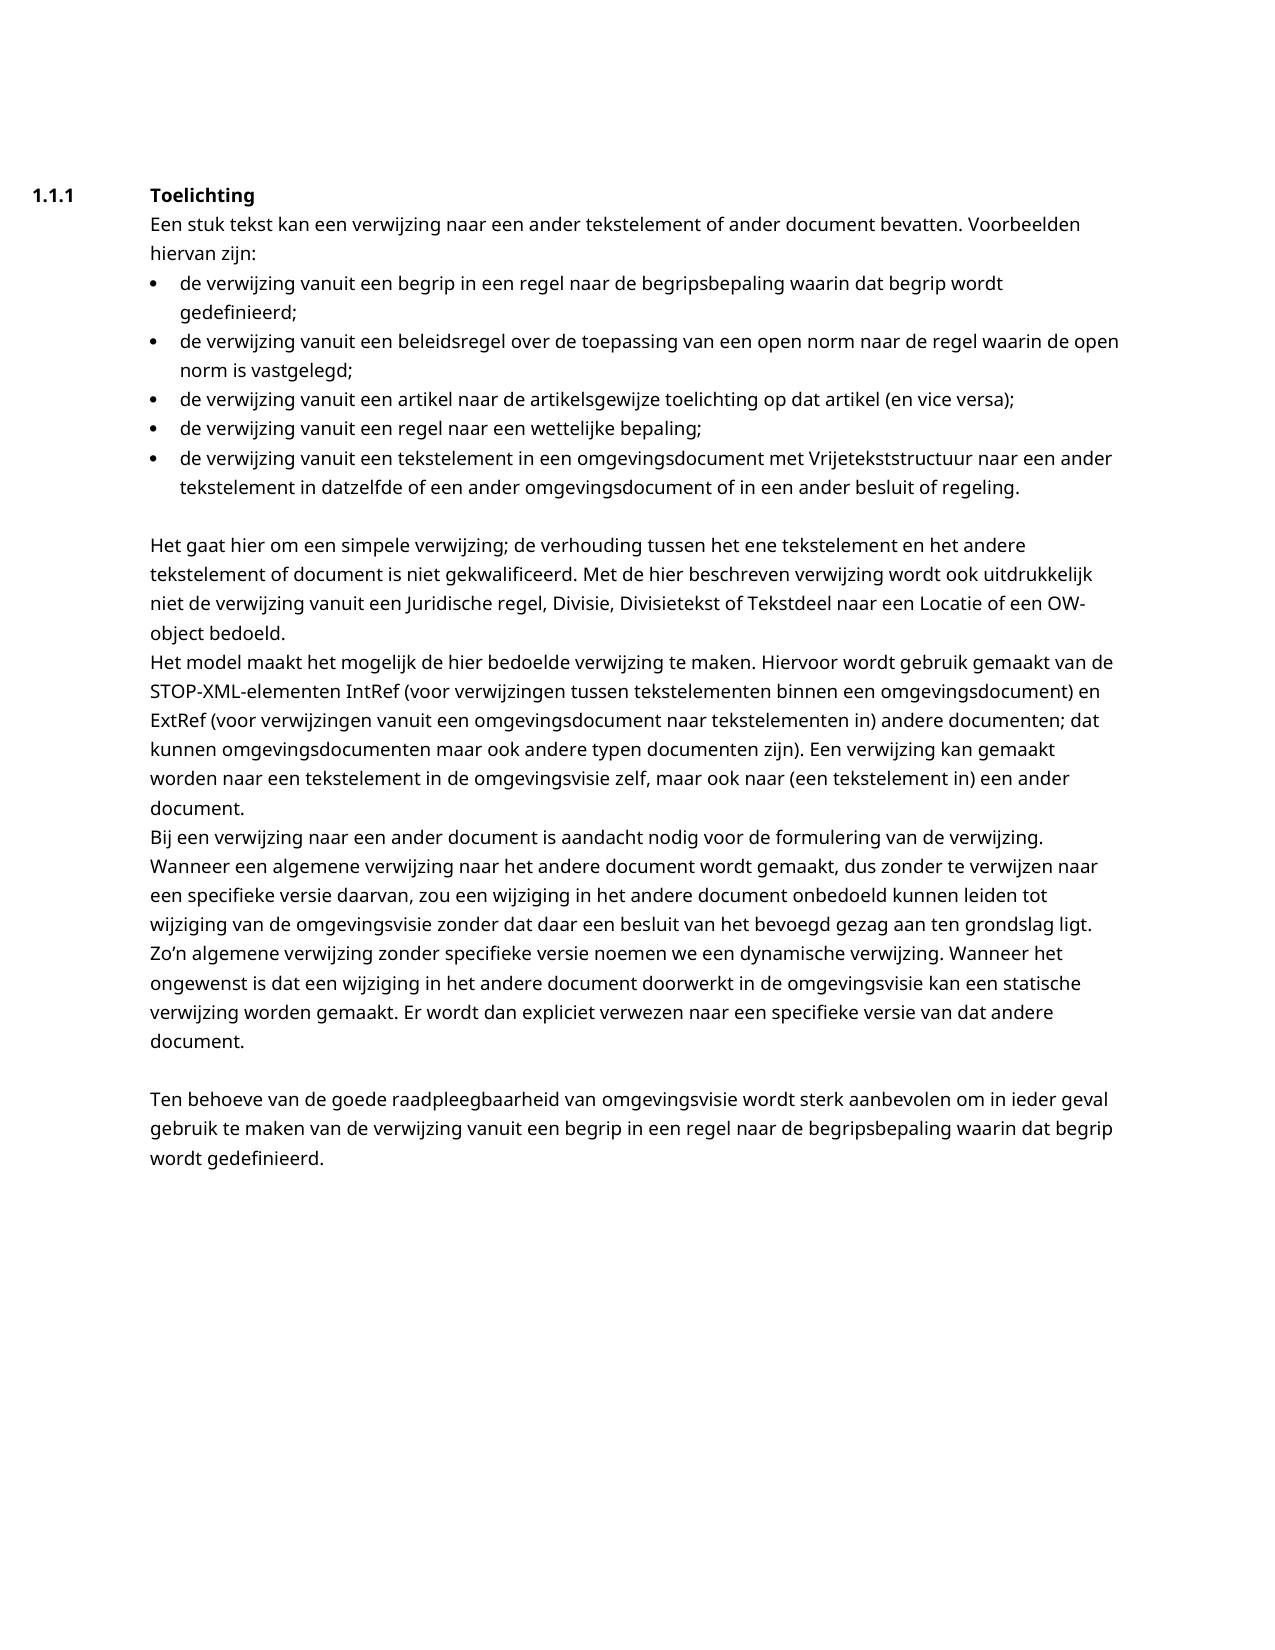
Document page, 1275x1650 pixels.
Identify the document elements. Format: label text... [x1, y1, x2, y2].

text de verwijzing vanuit een beleidsregel over de toepassing van een open norm naar de regel waarin de open norm is vastgelegd; [150, 325, 1125, 383]
text Het gaat hier om een simpele verwijzing; de verhouding tussen het ene tekstelement en het andere tekstelement of document is niet gekwalificeerd. Met de hier beschreven verwijzing wordt ook uitdrukkelijk niet de verwijzing vanuit een Juridische regel, Divisie, Divisietekst of Tekstdeel naar een Locatie of een OW-object bedoeld. [150, 529, 1125, 646]
text Ten behoeve van de goede raadpleegbaarheid van wordt sterk aanbevolen om in ieder geval gebruik te maken van de verwijzing vanuit een begrip in een regel naar de begripsbepaling waarin dat begrip wordt gedefinieerd. [150, 1083, 1125, 1171]
text Een stuk tekst kan een verwijzing naar een ander tekstelement of ander document bevatten. Voorbeelden hiervan zijn: [150, 208, 1125, 267]
text Bij een verwijzing naar een ander document is aandacht nodig voor de formulering van de verwijzing. Wanneer een algemene verwijzing naar het andere document wordt gemaakt, dus zonder te verwijzen naar een specifieke versie daarvan, zou een wijziging in het andere document onbedoeld kunnen leiden tot wijziging van zonder dat daar een besluit van het bevoegd gezag aan ten grondslag ligt. Zo’n algemene verwijzing zonder specifieke versie noemen we een dynamische verwijzing. Wanneer het ongewenst is dat een wijziging in het andere document doorwerkt in kan een statische verwijzing worden gemaakt. Er wordt dan expliciet verwezen naar een specifieke versie van dat andere document. [150, 821, 1125, 1054]
subtitle Toelichting [32, 179, 1125, 208]
text de verwijzing vanuit een regel naar een wettelijke bepaling; [150, 412, 1125, 442]
text de verwijzing vanuit een begrip in een regel naar de begripsbepaling waarin dat begrip wordt gedefinieerd; [150, 267, 1125, 325]
text Het model maakt het mogelijk de hier bedoelde verwijzing te maken. Hiervoor wordt gebruik gemaakt van de STOP-XML-elementen IntRef (voor verwijzingen tussen tekstelementen binnen een omgevingsdocument) en ExtRef (voor verwijzingen vanuit een omgevingsdocument naar tekstelementen in) andere documenten; dat kunnen omgevingsdocumenten maar ook andere typen documenten zijn). Een verwijzing kan gemaakt worden naar een tekstelement in zelf, maar ook naar (een tekstelement in) een ander document. [150, 646, 1125, 821]
text de verwijzing vanuit een tekstelement in een omgevingsdocument met Vrijetekststructuur naar een ander tekstelement in datzelfde of een ander omgevingsdocument of in een ander besluit of regeling. [150, 442, 1125, 500]
text de verwijzing vanuit een artikel naar de artikelsgewijze toelichting op dat artikel (en vice versa); [150, 383, 1125, 412]
